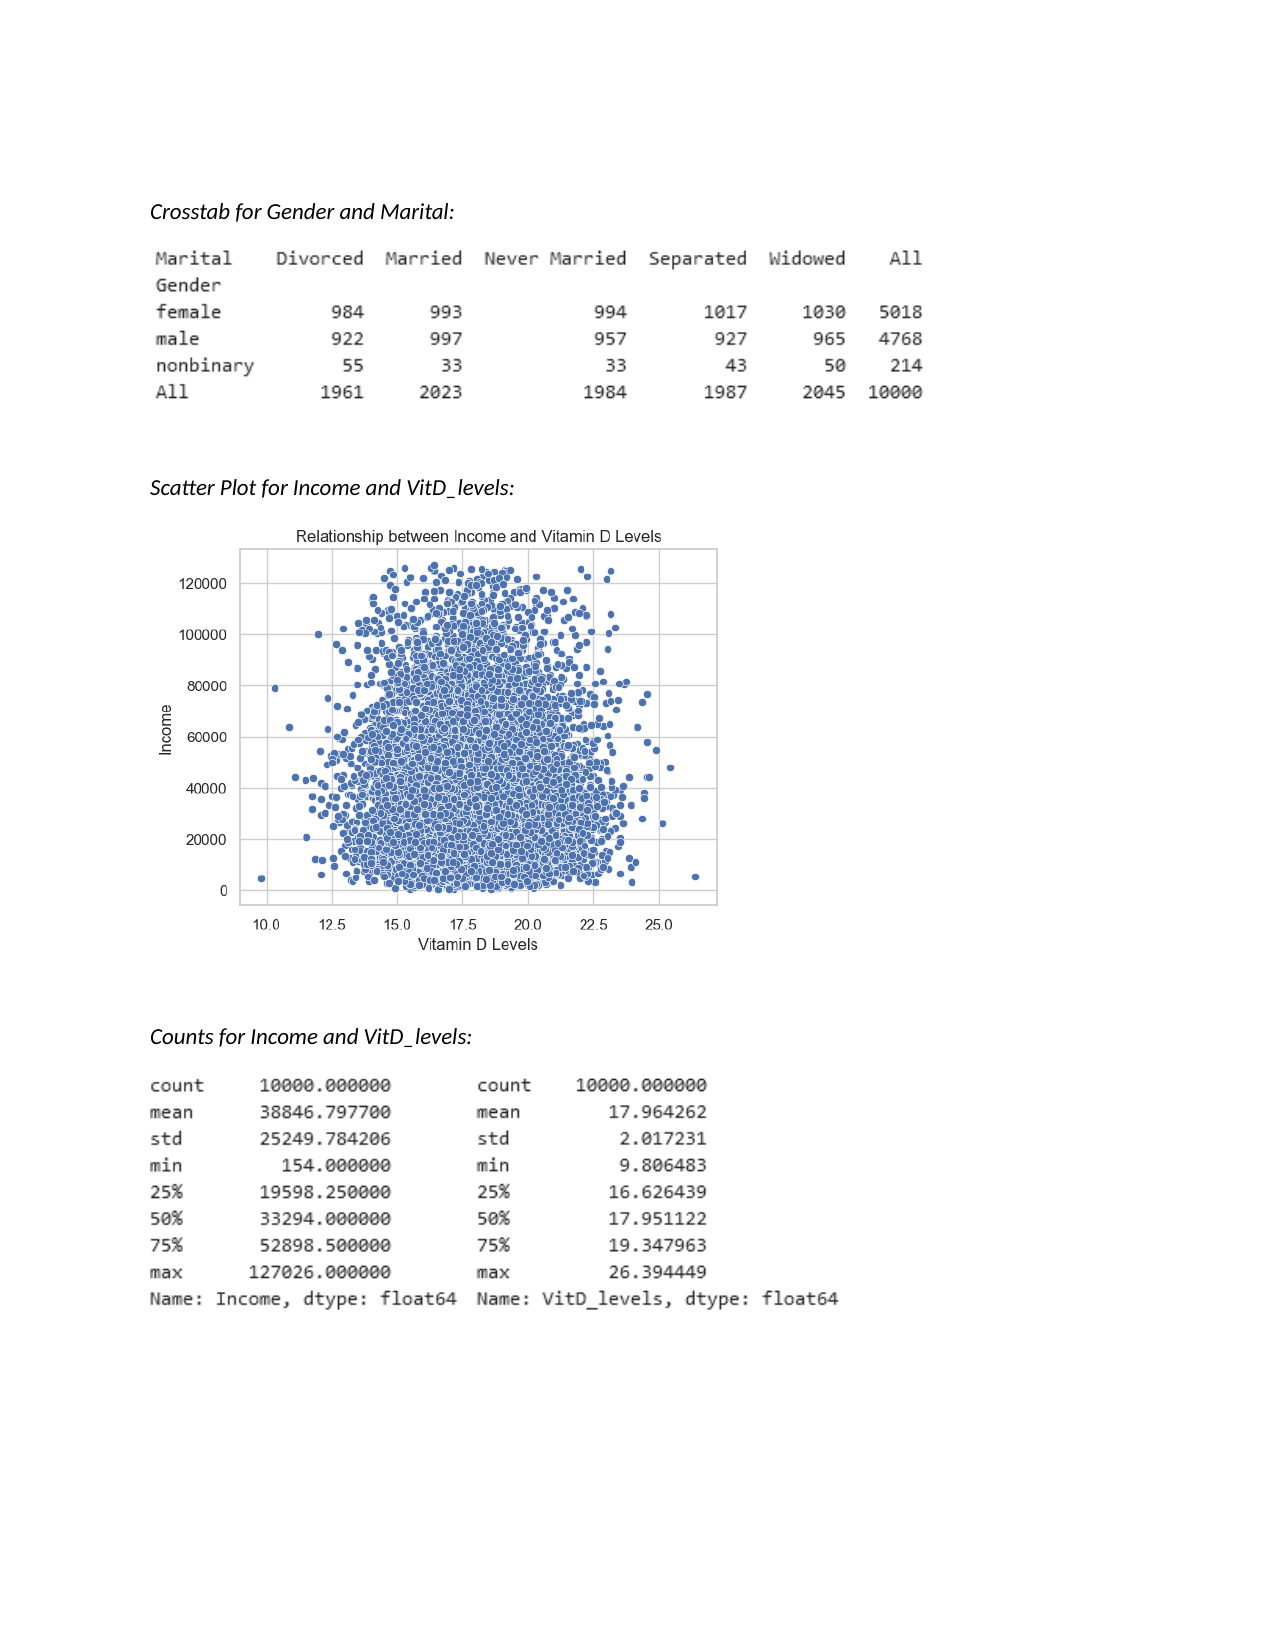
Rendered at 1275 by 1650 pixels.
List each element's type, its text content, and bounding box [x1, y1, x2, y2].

picture [150, 243, 937, 408]
picture [150, 520, 737, 957]
text Scatter Plot for Income and VitD_levels: [150, 473, 1125, 502]
text Crosstab for Gender and Marital: [150, 197, 1125, 225]
text Counts for Income and VitD_levels: [150, 1022, 1125, 1050]
picture [474, 1068, 842, 1313]
picture [150, 1073, 464, 1313]
